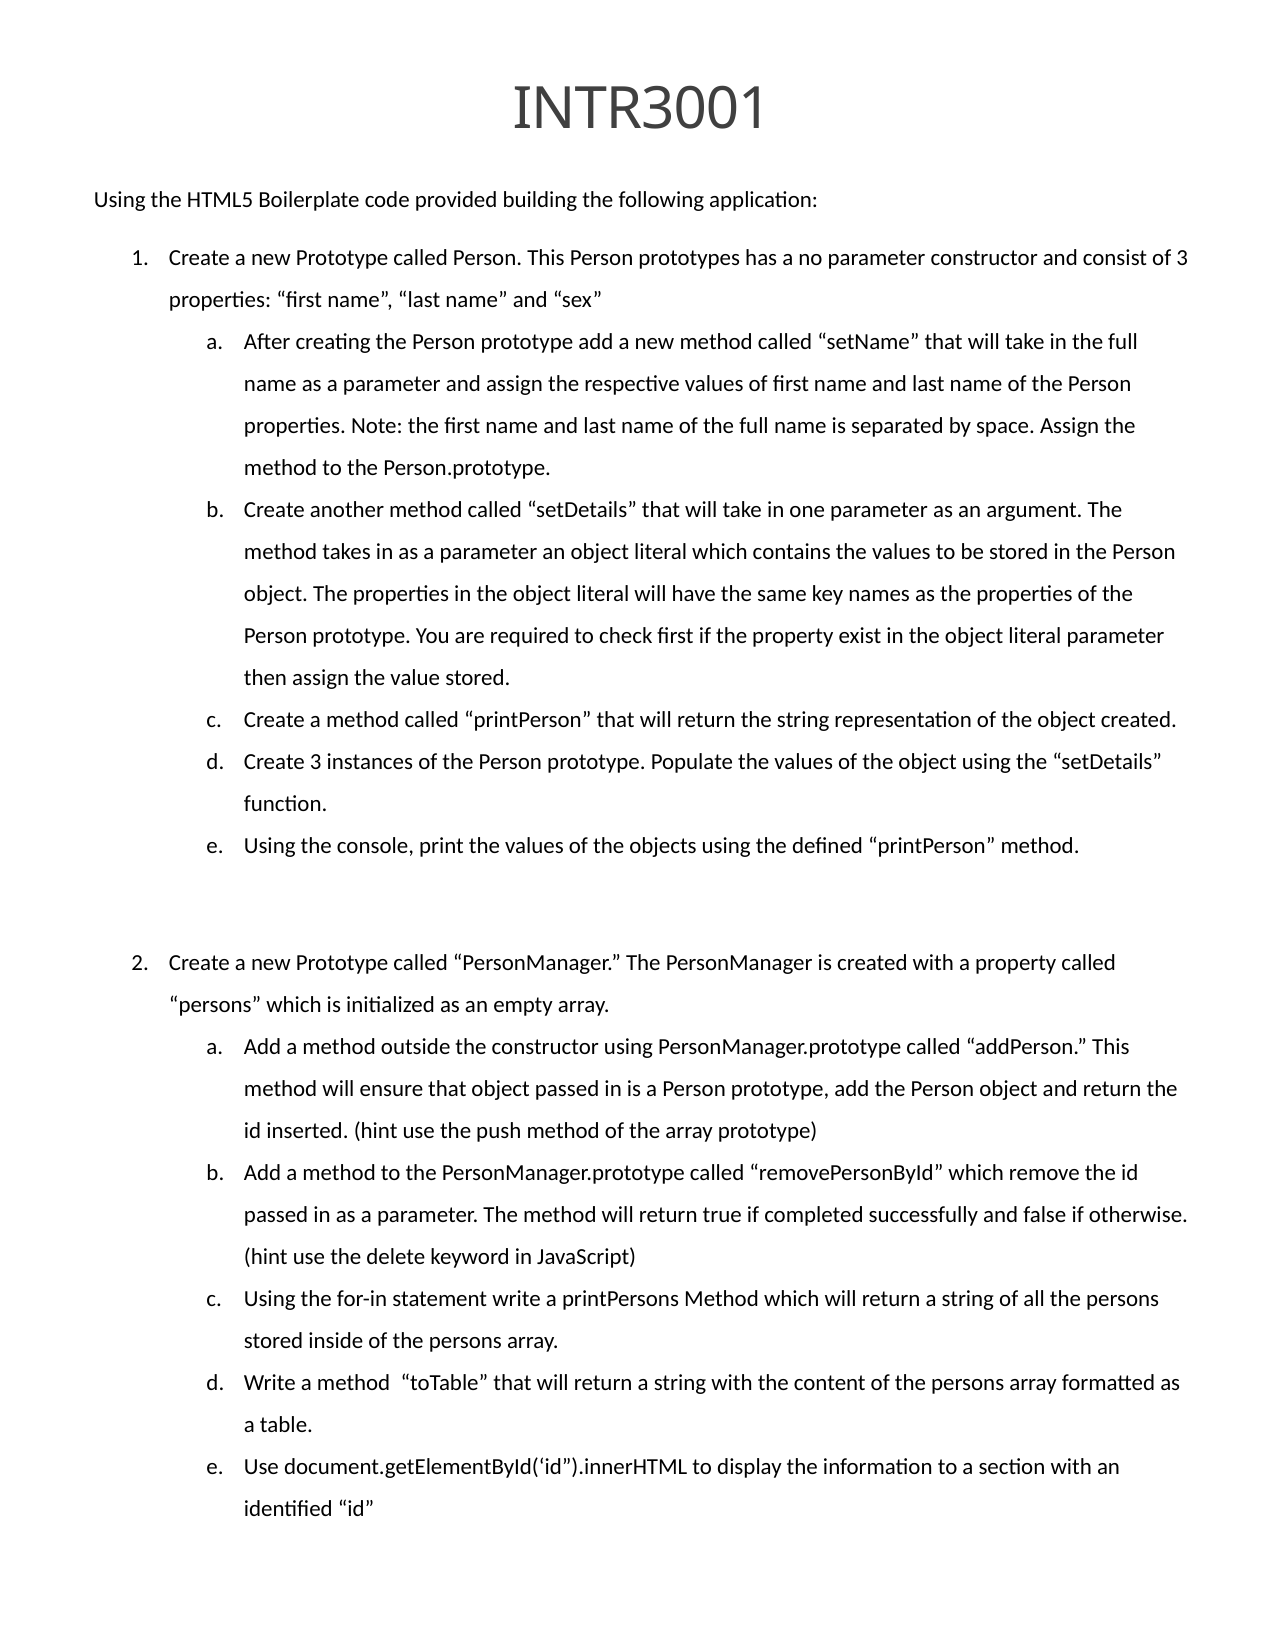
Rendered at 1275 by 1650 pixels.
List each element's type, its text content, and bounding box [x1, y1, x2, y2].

list Add a method outside the constructor using PersonManager.prototype called “addPerson.” This method will ensure that object passed in is a Person prototype, add the Person object and return the id inserted. (hint use the push method of the array prototype) [206, 1032, 1191, 1144]
list Write a method “toTable” that will return a string with the content of the persons array formatted as a table. [206, 1368, 1191, 1438]
list After creating the Person prototype add a new method called “setName” that will take in the full name as a parameter and assign the respective values of first name and last name of the Person properties. Note: the first name and last name of the full name is separated by space. Assign the method to the Person.prototype. [206, 327, 1191, 481]
list Create a new Prototype called “PersonManager.” The PersonManager is created with a property called “persons” which is initialized as an empty array. [131, 948, 1191, 1018]
list Add a method to the PersonManager.prototype called “removePersonById” which remove the id passed in as a parameter. The method will return true if completed successfully and false if otherwise. (hint use the delete keyword in JavaScript) [206, 1158, 1191, 1270]
list Use document.getElementById(‘id”).innerHTML to display the information to a section with an identified “id” [206, 1452, 1191, 1522]
list Create 3 instances of the Person prototype. Populate the values of the object using the “setDetails” function. [206, 747, 1191, 817]
text Using the HTML5 Boilerplate code provided building the following application: [94, 185, 1191, 213]
list Create another method called “setDetails” that will take in one parameter as an argument. The method takes in as a parameter an object literal which contains the values to be stored in the Person object. The properties in the object literal will have the same key names as the properties of the Person prototype. You are required to check first if the property exist in the object literal parameter then assign the value stored. [206, 495, 1191, 691]
list Using the console, print the values of the objects using the defined “printPerson” method. [206, 831, 1191, 859]
title INTR3001 [94, 66, 1191, 145]
list Using the for-in statement write a printPersons Method which will return a string of all the persons stored inside of the persons array. [206, 1284, 1191, 1354]
list Create a method called “printPerson” that will return the string representation of the object created. [206, 705, 1191, 733]
list Create a new Prototype called Person. This Person prototypes has a no parameter constructor and consist of 3 properties: “first name”, “last name” and “sex” [131, 243, 1191, 313]
